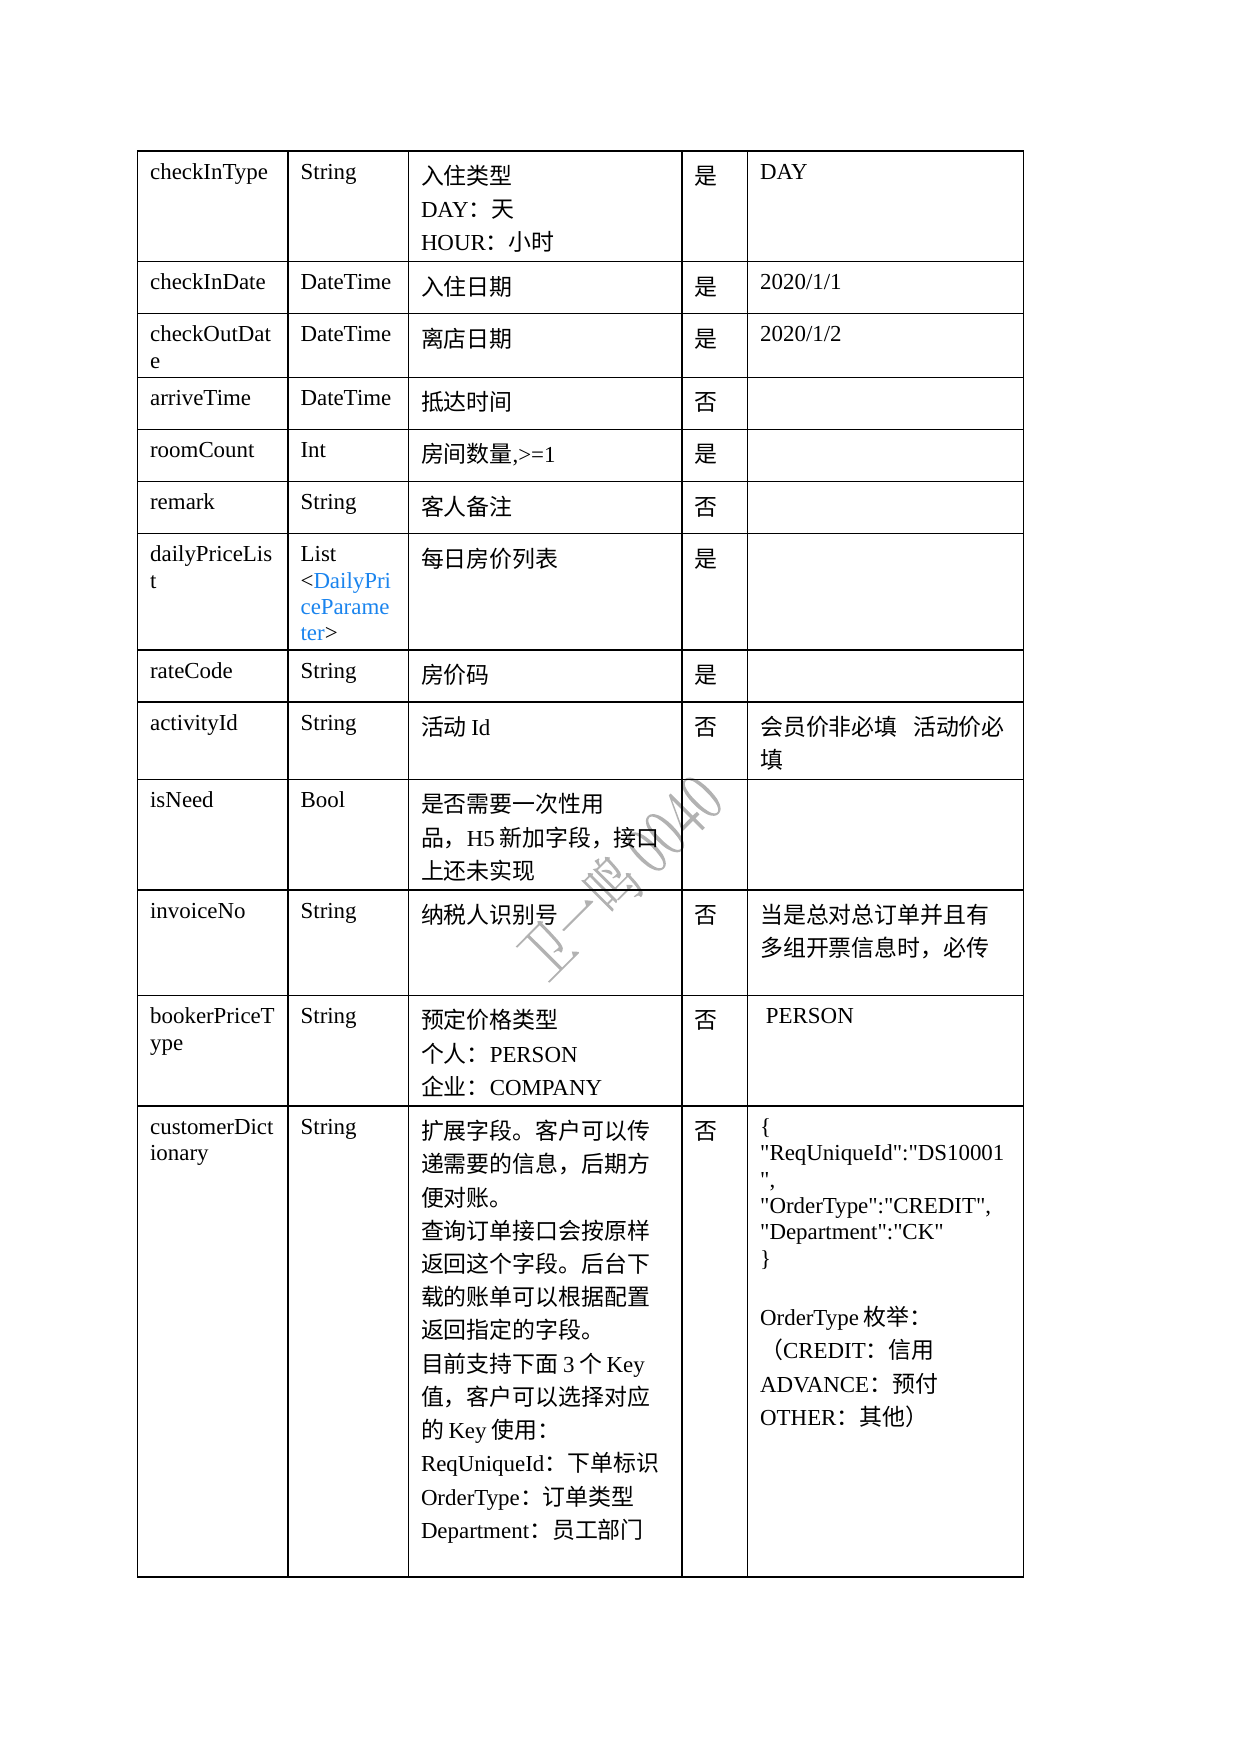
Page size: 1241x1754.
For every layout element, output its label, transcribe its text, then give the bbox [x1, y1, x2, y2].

table_cell 否 [683, 1107, 747, 1576]
table_cell DateTime [289, 314, 408, 376]
table_cell 否 [683, 703, 747, 778]
table_cell String [289, 152, 408, 261]
table_cell 离店日期 [409, 314, 681, 376]
table_cell [748, 651, 1023, 701]
table_cell [748, 482, 1023, 533]
table_cell 是 [683, 430, 747, 481]
table_cell [748, 430, 1023, 481]
table_cell 每日房价列表 [409, 534, 681, 649]
table_cell 活动Id [409, 703, 681, 778]
table_cell 入住日期 [409, 262, 681, 313]
table_cell bookerPriceType [138, 996, 287, 1105]
table_cell [748, 534, 1023, 649]
table_cell List<DailyPriceParameter> [289, 534, 408, 649]
table_cell roomCount [138, 430, 287, 481]
table_cell [748, 780, 1023, 889]
table_cell 当是总对总订单并且有多组开票信息时，必传 [748, 891, 1023, 994]
table_cell { "ReqUniqueId":"DS10001", "OrderType":"CREDIT", "Department":"CK" } OrderType枚举： （CREDIT：信用 ADVANCE：预付 OTHER：其他） [748, 1107, 1023, 1576]
table_cell 否 [683, 378, 747, 428]
table_cell String [289, 996, 408, 1105]
table_cell 是 [683, 534, 747, 649]
table_cell 房间数量,>=1 [409, 430, 681, 481]
table_cell DAY [748, 152, 1023, 261]
table_cell 2020/1/2 [748, 314, 1023, 376]
table_cell 否 [683, 482, 747, 533]
table_cell 客人备注 [409, 482, 681, 533]
table_cell arriveTime [138, 378, 287, 428]
table_cell 入住类型 DAY：天 HOUR：小时 [409, 152, 681, 261]
table_cell checkInDate [138, 262, 287, 313]
table_cell 是否需要一次性用品，H5新加字段，接口上还未实现 [409, 780, 681, 889]
table_cell 是 [683, 152, 747, 261]
table_cell String [289, 703, 408, 778]
table_cell String [289, 891, 408, 994]
table_cell String [289, 1107, 408, 1576]
table_cell 会员价非必填 活动价必填 [748, 703, 1023, 778]
table_cell [748, 378, 1023, 428]
table_cell String [289, 482, 408, 533]
table_cell String [289, 651, 408, 701]
table_cell 是 [683, 651, 747, 701]
table_cell checkInType [138, 152, 287, 261]
table_cell 是 [683, 314, 747, 376]
table_cell 抵达时间 [409, 378, 681, 428]
table_cell 2020/1/1 [748, 262, 1023, 313]
table_cell 否 [683, 891, 747, 994]
table_cell checkOutDate [138, 314, 287, 376]
table_cell 否 [683, 996, 747, 1105]
table_cell DateTime [289, 262, 408, 313]
table_cell DateTime [289, 378, 408, 428]
table_cell 扩展字段。客户可以传递需要的信息，后期方便对账。 查询订单接口会按原样返回这个字段。后台下载的账单可以根据配置返回指定的字段。 目前支持下面3个Key值，客户可以选择对应的Key使用： ReqUniqueId：下单标识 OrderType：订单类型 Department：员工部门 [409, 1107, 681, 1576]
table_cell isNeed [138, 780, 287, 889]
table_cell PERSON [748, 996, 1023, 1105]
table_cell 纳税人识别号 [409, 891, 681, 994]
table_cell rateCode [138, 651, 287, 701]
table_cell invoiceNo [138, 891, 287, 994]
table_cell activityId [138, 703, 287, 778]
table_cell Bool [289, 780, 408, 889]
table_cell remark [138, 482, 287, 533]
table_cell 是 [683, 262, 747, 313]
table_cell customerDictionary [138, 1107, 287, 1576]
table_cell 预定价格类型 个人：PERSON 企业：COMPANY [409, 996, 681, 1105]
table_cell [683, 780, 747, 889]
table_cell Int [289, 430, 408, 481]
table_cell dailyPriceList [138, 534, 287, 649]
table_cell 房价码 [409, 651, 681, 701]
